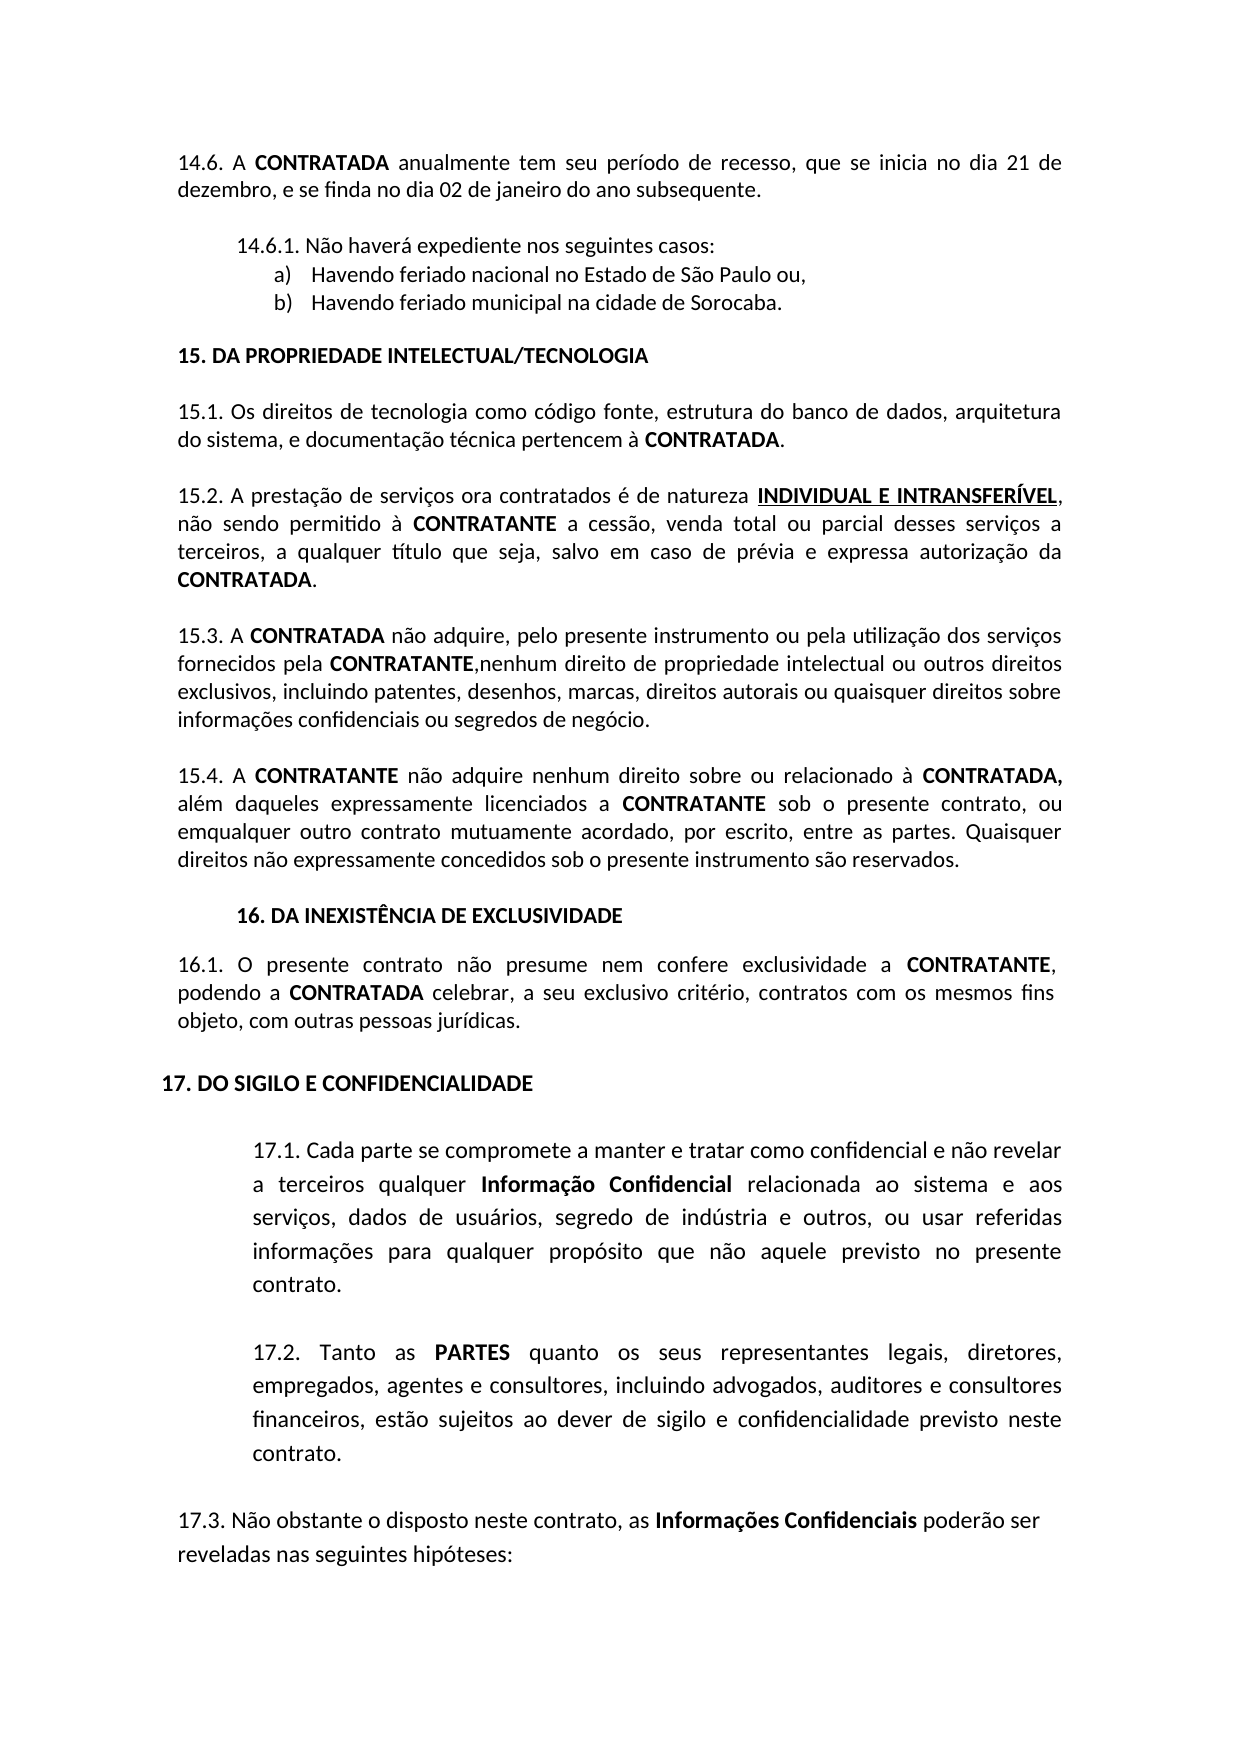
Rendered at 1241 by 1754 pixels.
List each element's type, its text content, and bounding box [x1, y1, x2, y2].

text 15.1. Os direitos de tecnologia como código fonte, estrutura do banco de dados, arquitetura do sistema, e documentação técnica pertencem à CONTRATADA. [177, 397, 1063, 453]
text 15.4. A CONTRATANTE não adquire nenhum direito sobre ou relacionado à CONTRATADA, além daqueles expressamente licenciados a CONTRATANTE sob o presente contrato, ou emqualquer outro contrato mutuamente acordado, por escrito, entre as partes. Quaisquer direitos não expressamente concedidos sob o presente instrumento são reservados. [177, 761, 1063, 873]
list Havendo feriado municipal na cidade de Sorocaba. [274, 288, 1063, 316]
text 15.3. A CONTRATADA não adquire, pelo presente instrumento ou pela utilização dos serviços fornecidos pela CONTRATANTE,nenhum direito de propriedade intelectual ou outros direitos exclusivos, incluindo patentes, desenhos, marcas, direitos autorais ou quaisquer direitos sobre informações confidenciais ou segredos de negócio. [177, 621, 1063, 733]
text 17.1. Cada parte se compromete a manter e tratar como confidencial e não revelar a terceiros qualquer Informação Confidencial relacionada ao sistema e aos serviços, dados de usuários, segredo de indústria e outros, ou usar referidas informações para qualquer propósito que não aquele previsto no presente contrato. [252, 1135, 1063, 1299]
text 17. DO SIGILO E CONFIDENCIALIDADE [161, 1068, 1063, 1097]
text reveladas nas seguintes hipóteses: [177, 1539, 1063, 1568]
list Havendo feriado nacional no Estado de São Paulo ou, [274, 260, 1063, 288]
text 16. DA INEXISTÊNCIA DE EXCLUSIVIDADE [177, 901, 728, 929]
text 17.2. Tanto as PARTES quanto os seus representantes legais, diretores, empregados, agentes e consultores, incluindo advogados, auditores e consultores financeiros, estão sujeitos ao dever de sigilo e confidencialidade previsto neste contrato. [252, 1337, 1063, 1467]
text 15. DA PROPRIEDADE INTELECTUAL/TECNOLOGIA [177, 341, 1063, 369]
text 17.3. Não obstante o disposto neste contrato, as Informações Confidenciais poderão ser [177, 1505, 1063, 1534]
text 14.6.1. Não haverá expediente nos seguintes casos: [177, 232, 1063, 260]
text 15.2. A prestação de serviços ora contratados é de natureza INDIVIDUAL E INTRANSFERÍVEL, não sendo permitido à CONTRATANTE a cessão, venda total ou parcial desses serviços a terceiros, a qualquer título que seja, salvo em caso de prévia e expressa autorização da CONTRATADA. [177, 481, 1063, 593]
text 16.1. O presente contrato não presume nem confere exclusividade a CONTRATANTE, podendo a CONTRATADA celebrar, a seu exclusivo critério, contratos com os mesmos fins objeto, com outras pessoas jurídicas. [177, 950, 1056, 1034]
text 14.6. A CONTRATADA anualmente tem seu período de recesso, que se inicia no dia 21 de dezembro, e se finda no dia 02 de janeiro do ano subsequente. [177, 148, 1063, 204]
